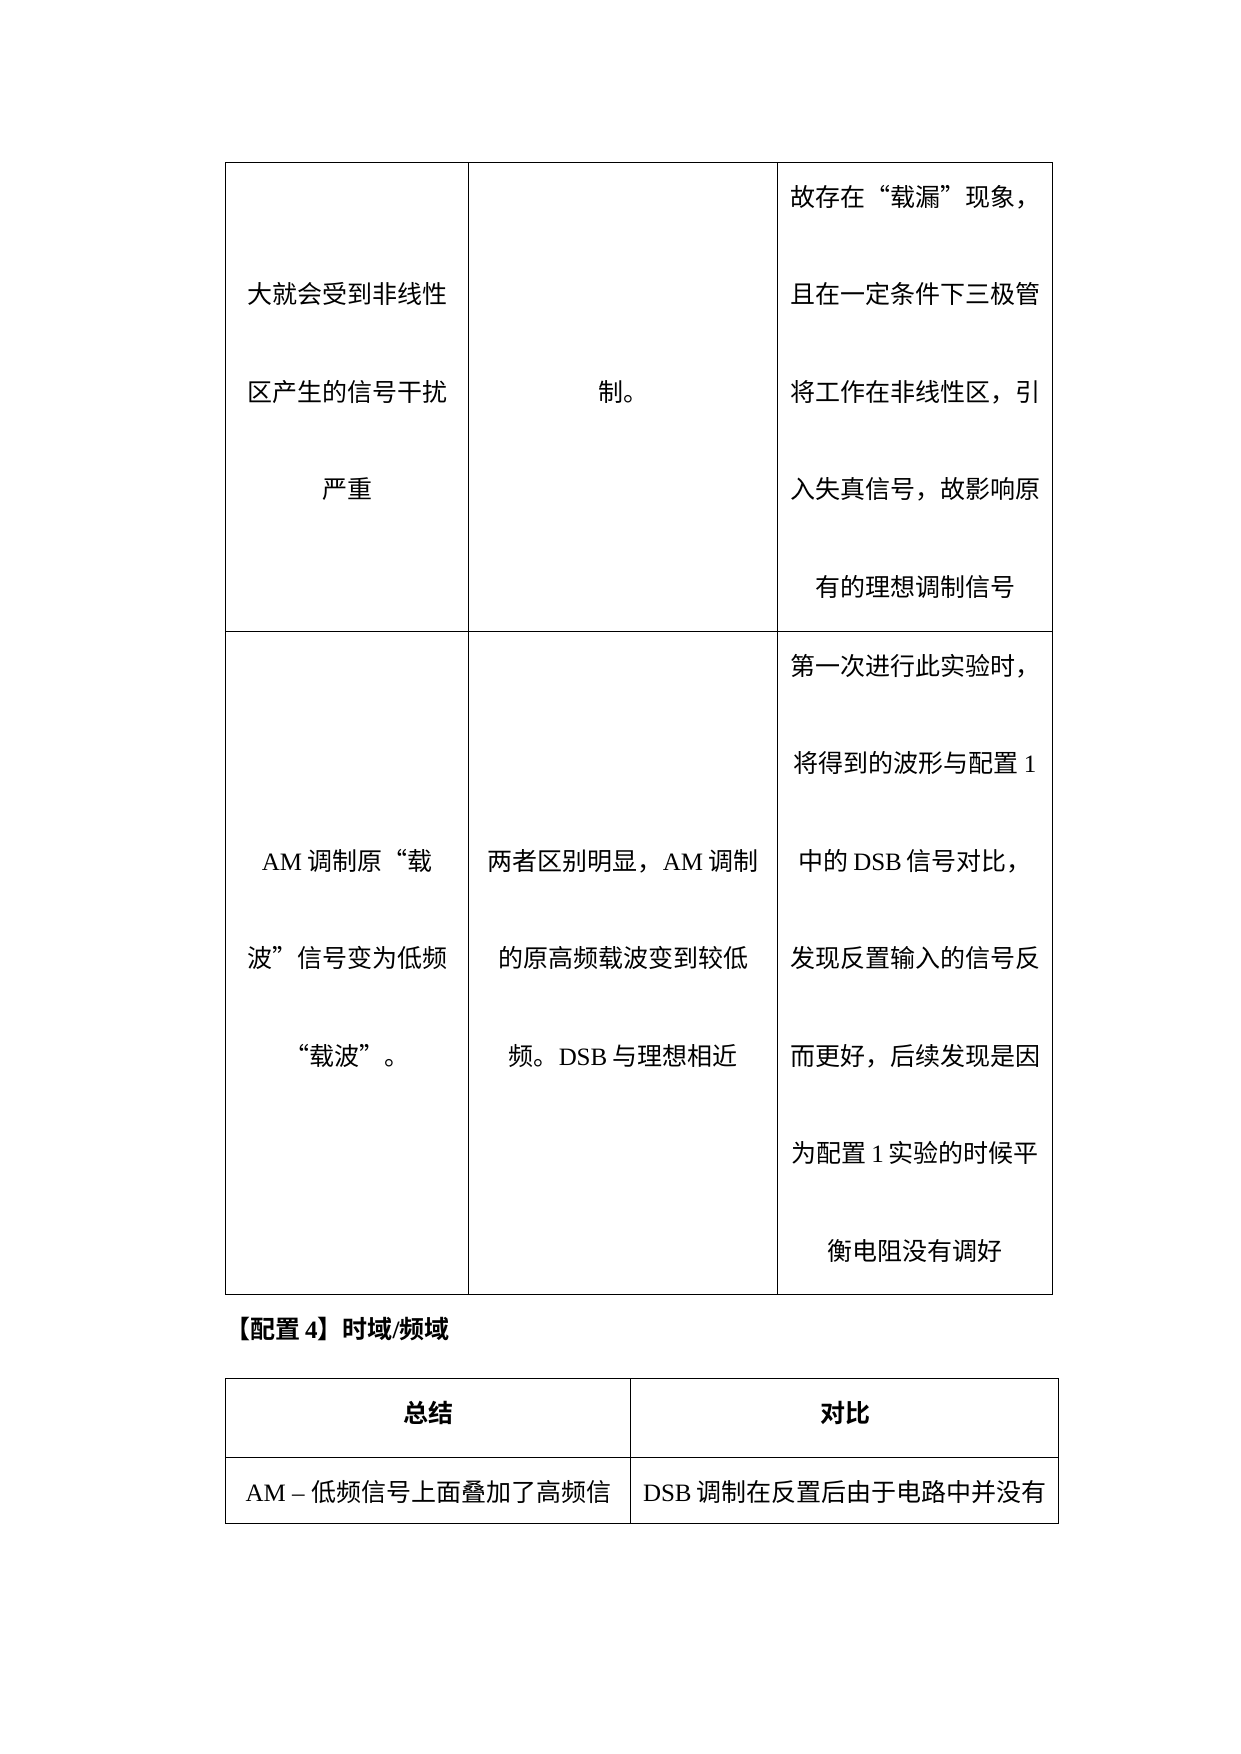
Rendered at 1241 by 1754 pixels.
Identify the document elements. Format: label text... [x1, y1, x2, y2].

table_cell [226, 1458, 630, 1523]
table_header 对比 [631, 1379, 1058, 1457]
table_cell 第一次进行此实验时，将得到的波形与配置1中的DSB信号对比，发现反置输入的信号反而更好，后续发现是因为配置1实验的时候平衡电阻没有调好 [778, 632, 1052, 1294]
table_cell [226, 163, 468, 631]
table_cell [631, 1458, 1058, 1523]
table_cell 两者区别明显，AM调制的原高频载波变到较低频。DSB与理想相近 [469, 632, 777, 1294]
table_header 总结 [226, 1379, 630, 1457]
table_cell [469, 163, 777, 631]
table_cell AM调制原“载波”信号变为低频“载波”。 [226, 632, 468, 1294]
list 【配置4】时域/频域 [225, 1295, 1053, 1360]
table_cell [778, 163, 1052, 631]
